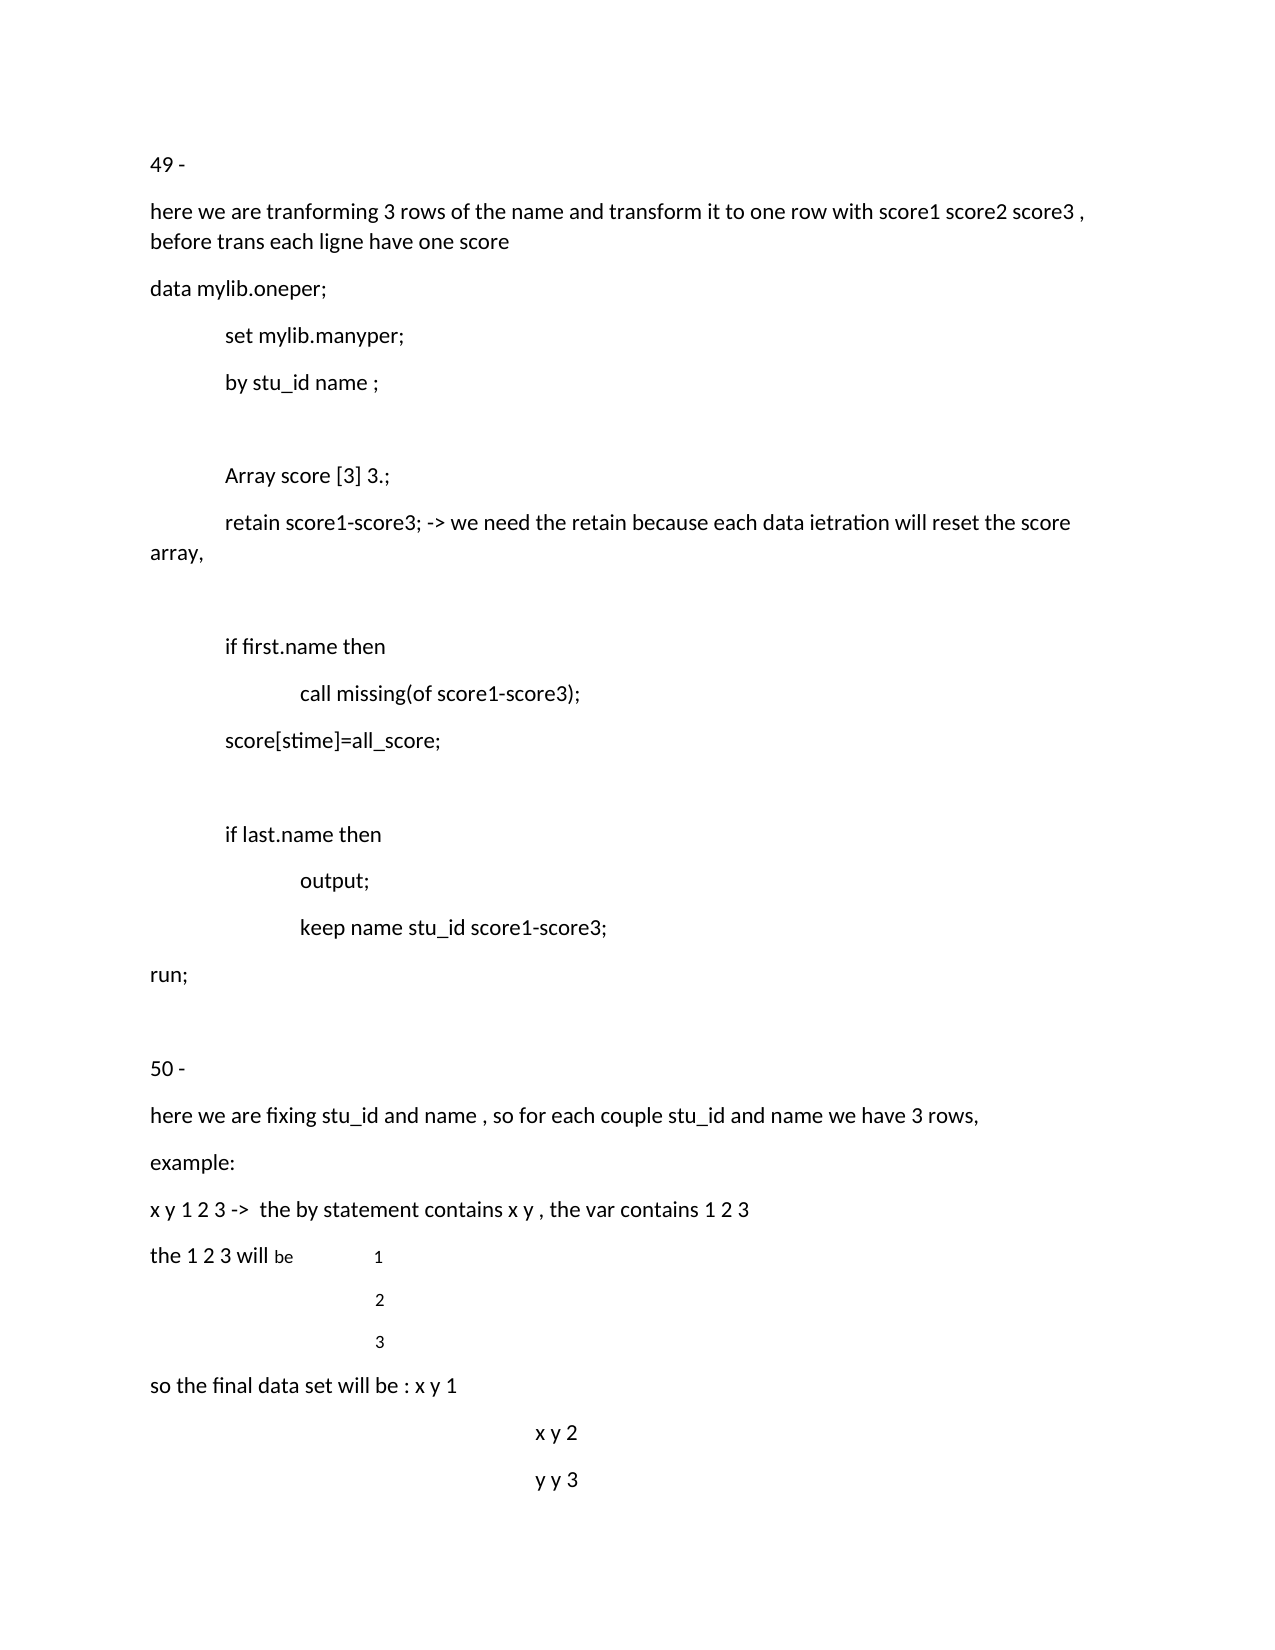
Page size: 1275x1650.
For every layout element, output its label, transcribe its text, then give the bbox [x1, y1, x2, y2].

text if last.name then [150, 820, 1125, 848]
text if first.name then [150, 632, 1125, 660]
text by stu_id name ; [150, 368, 1125, 396]
text keep name stu_id score1-score3; [150, 913, 1125, 942]
text Array score [3] 3.; [150, 461, 1125, 489]
text x y 2 [150, 1418, 1125, 1446]
text here we are tranforming 3 rows of the name and transform it to one row with score1 score2 score3 , before trans each ligne have one score [150, 197, 1125, 255]
text 50 - [150, 1054, 1125, 1082]
text call missing(of score1-score3); [150, 679, 1125, 707]
text the 1 2 3 will be 1 [150, 1242, 1125, 1270]
text score[stime]=all_score; [150, 726, 1125, 754]
text y y 3 [150, 1465, 1125, 1493]
text set mylib.manyper; [150, 321, 1125, 349]
text x y 1 2 3 -> the by statement contains x y , the var contains 1 2 3 [150, 1195, 1125, 1223]
text output; [150, 867, 1125, 895]
text retain score1-score3; -> we need the retain because each data ietration will reset the score array, [150, 508, 1125, 567]
text here we are fixing stu_id and name , so for each couple stu_id and name we have 3 rows, [150, 1101, 1125, 1129]
text so the final data set will be : x y 1 [150, 1371, 1125, 1399]
text data mylib.oneper; [150, 274, 1125, 302]
text 2 [150, 1288, 1125, 1311]
text example: [150, 1148, 1125, 1176]
text 3 [150, 1330, 1125, 1353]
text run; [150, 960, 1125, 988]
text 49 - [150, 150, 1125, 178]
